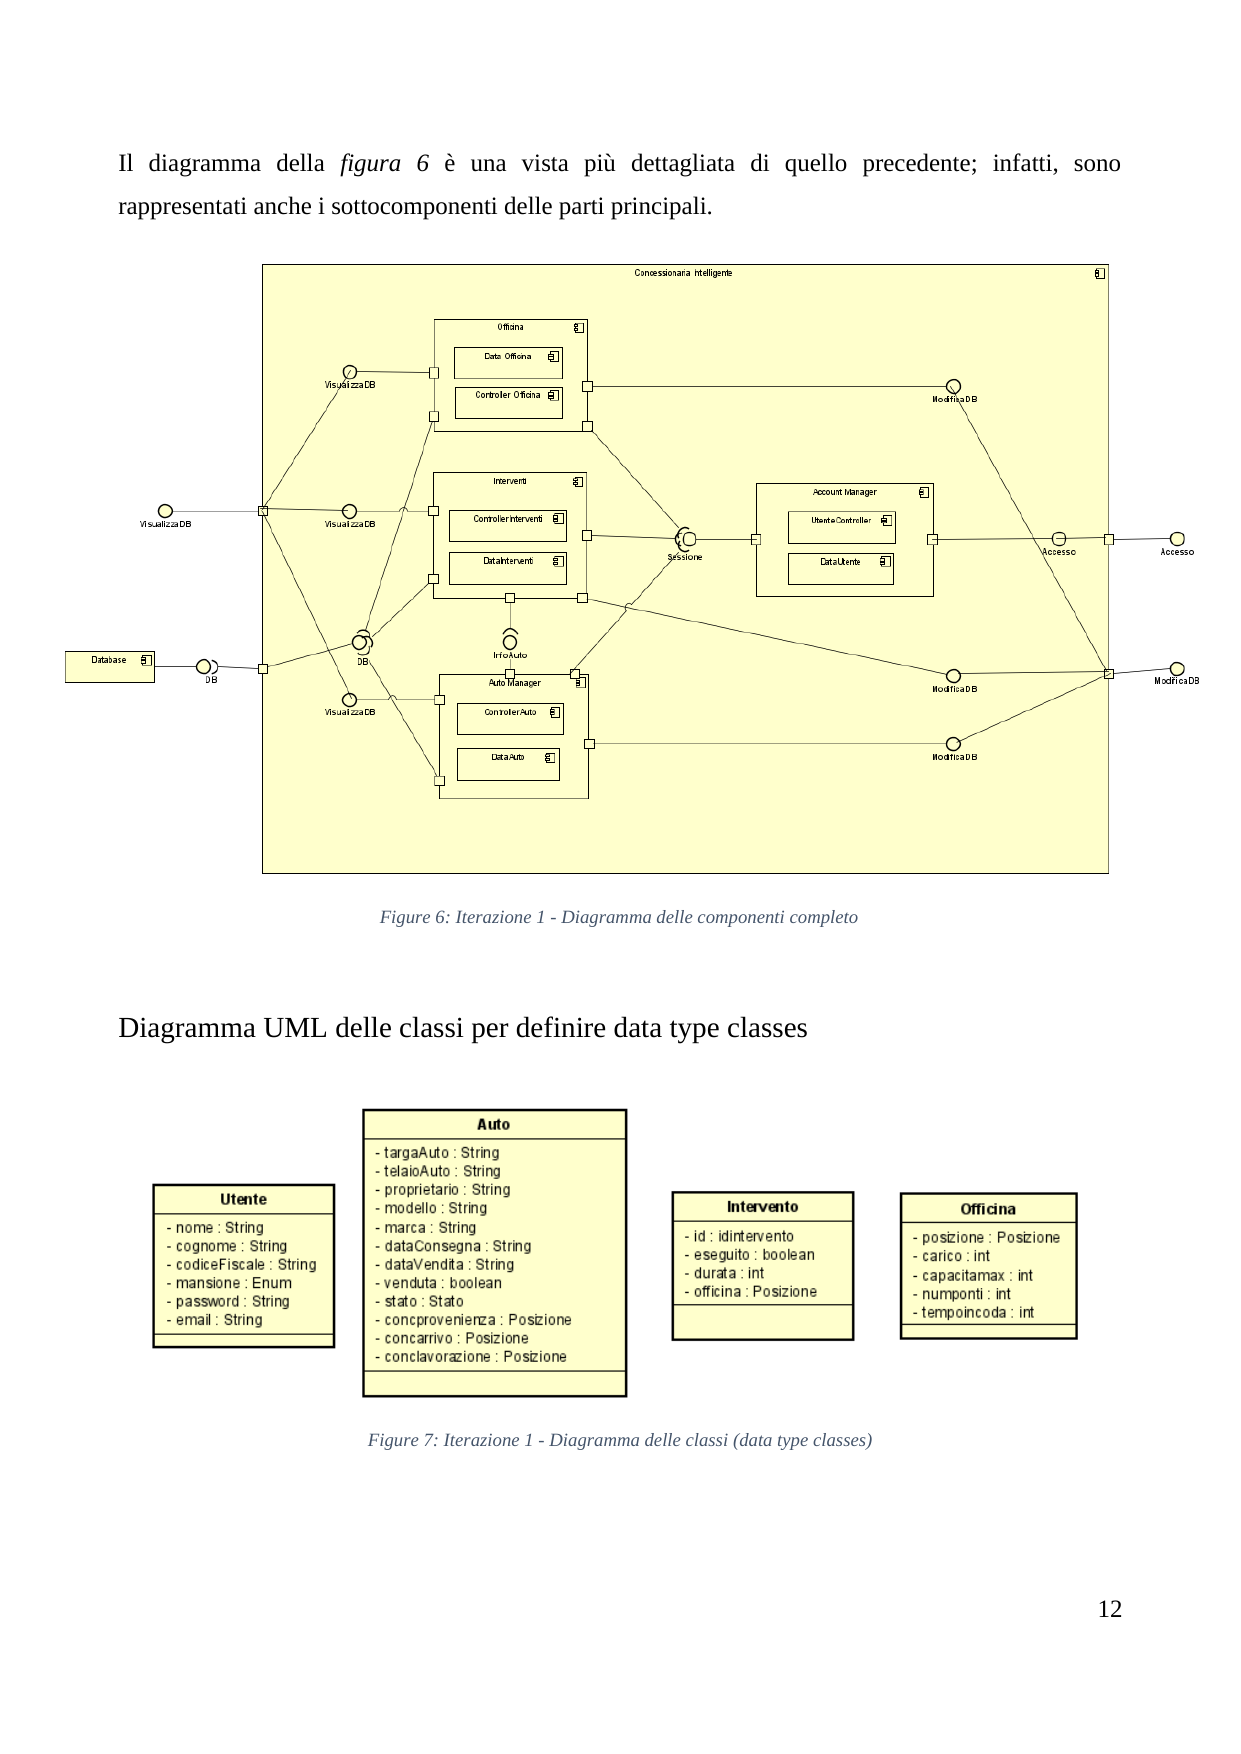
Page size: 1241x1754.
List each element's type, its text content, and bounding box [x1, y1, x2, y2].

subtitle Diagramma UML delle classi per definire data type classes [118, 1010, 1122, 1043]
text Il diagramma della figura 6 è una vista più dettagliata di quello precedente; infatti, sono rappresentati anche i sottocomponenti delle parti principali. [118, 148, 1122, 219]
picture [138, 1103, 1103, 1415]
picture [33, 246, 1206, 882]
